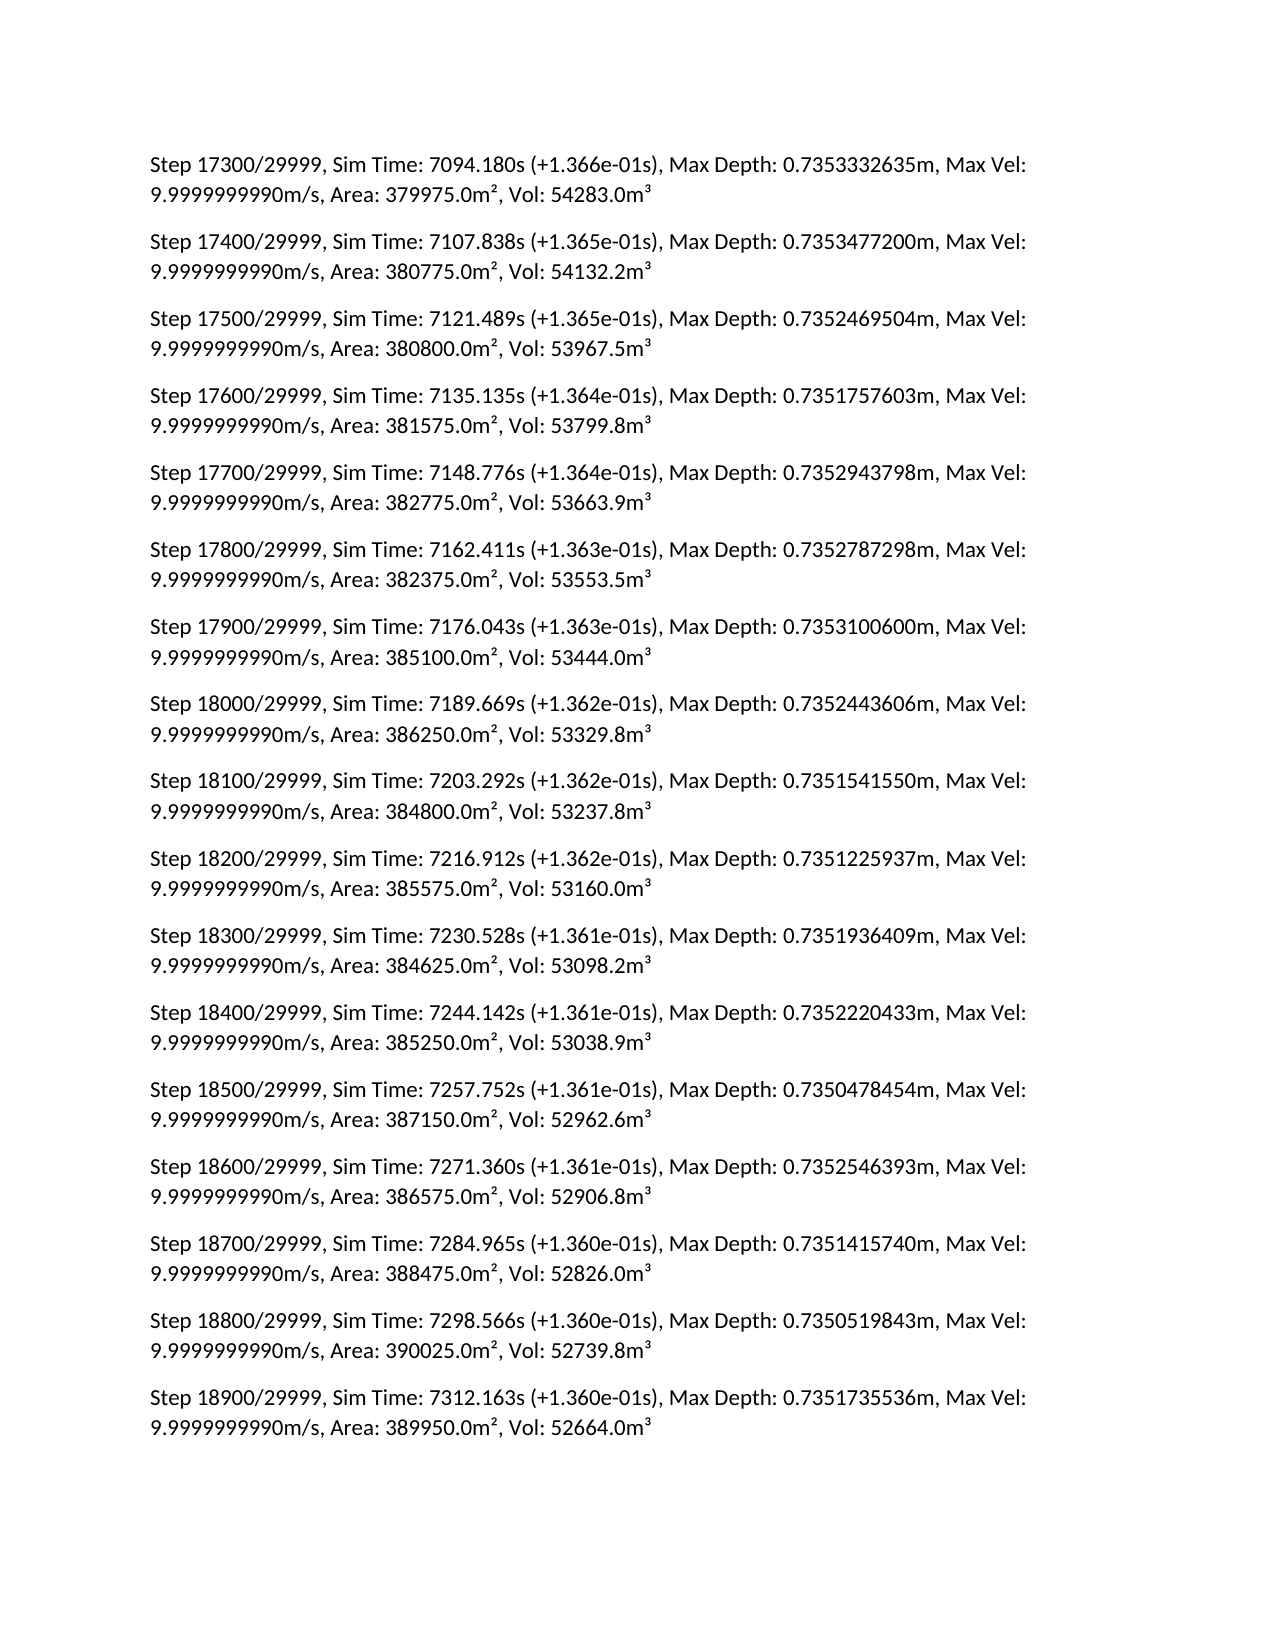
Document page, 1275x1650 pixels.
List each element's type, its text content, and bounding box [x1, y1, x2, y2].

text Step 18700/29999, Sim Time: 7284.965s (+1.360e-01s), Max Depth: 0.7351415740m, Max Vel: 9.9999999990m/s, Area: 388475.0m², Vol: 52826.0m³ [150, 1229, 1125, 1287]
text Step 18000/29999, Sim Time: 7189.669s (+1.362e-01s), Max Depth: 0.7352443606m, Max Vel: 9.9999999990m/s, Area: 386250.0m², Vol: 53329.8m³ [150, 689, 1125, 748]
text Step 18900/29999, Sim Time: 7312.163s (+1.360e-01s), Max Depth: 0.7351735536m, Max Vel: 9.9999999990m/s, Area: 389950.0m², Vol: 52664.0m³ [150, 1383, 1125, 1442]
text Step 17800/29999, Sim Time: 7162.411s (+1.363e-01s), Max Depth: 0.7352787298m, Max Vel: 9.9999999990m/s, Area: 382375.0m², Vol: 53553.5m³ [150, 535, 1125, 594]
text Step 18200/29999, Sim Time: 7216.912s (+1.362e-01s), Max Depth: 0.7351225937m, Max Vel: 9.9999999990m/s, Area: 385575.0m², Vol: 53160.0m³ [150, 844, 1125, 902]
text Step 18500/29999, Sim Time: 7257.752s (+1.361e-01s), Max Depth: 0.7350478454m, Max Vel: 9.9999999990m/s, Area: 387150.0m², Vol: 52962.6m³ [150, 1075, 1125, 1133]
text Step 17400/29999, Sim Time: 7107.838s (+1.365e-01s), Max Depth: 0.7353477200m, Max Vel: 9.9999999990m/s, Area: 380775.0m², Vol: 54132.2m³ [150, 227, 1125, 285]
text Step 18400/29999, Sim Time: 7244.142s (+1.361e-01s), Max Depth: 0.7352220433m, Max Vel: 9.9999999990m/s, Area: 385250.0m², Vol: 53038.9m³ [150, 998, 1125, 1056]
text Step 18800/29999, Sim Time: 7298.566s (+1.360e-01s), Max Depth: 0.7350519843m, Max Vel: 9.9999999990m/s, Area: 390025.0m², Vol: 52739.8m³ [150, 1306, 1125, 1364]
text Step 17600/29999, Sim Time: 7135.135s (+1.364e-01s), Max Depth: 0.7351757603m, Max Vel: 9.9999999990m/s, Area: 381575.0m², Vol: 53799.8m³ [150, 381, 1125, 439]
text Step 17300/29999, Sim Time: 7094.180s (+1.366e-01s), Max Depth: 0.7353332635m, Max Vel: 9.9999999990m/s, Area: 379975.0m², Vol: 54283.0m³ [150, 150, 1125, 208]
text Step 18100/29999, Sim Time: 7203.292s (+1.362e-01s), Max Depth: 0.7351541550m, Max Vel: 9.9999999990m/s, Area: 384800.0m², Vol: 53237.8m³ [150, 767, 1125, 825]
text Step 17900/29999, Sim Time: 7176.043s (+1.363e-01s), Max Depth: 0.7353100600m, Max Vel: 9.9999999990m/s, Area: 385100.0m², Vol: 53444.0m³ [150, 612, 1125, 671]
text Step 18300/29999, Sim Time: 7230.528s (+1.361e-01s), Max Depth: 0.7351936409m, Max Vel: 9.9999999990m/s, Area: 384625.0m², Vol: 53098.2m³ [150, 921, 1125, 979]
text Step 17700/29999, Sim Time: 7148.776s (+1.364e-01s), Max Depth: 0.7352943798m, Max Vel: 9.9999999990m/s, Area: 382775.0m², Vol: 53663.9m³ [150, 458, 1125, 517]
text Step 17500/29999, Sim Time: 7121.489s (+1.365e-01s), Max Depth: 0.7352469504m, Max Vel: 9.9999999990m/s, Area: 380800.0m², Vol: 53967.5m³ [150, 304, 1125, 362]
text Step 18600/29999, Sim Time: 7271.360s (+1.361e-01s), Max Depth: 0.7352546393m, Max Vel: 9.9999999990m/s, Area: 386575.0m², Vol: 52906.8m³ [150, 1152, 1125, 1210]
